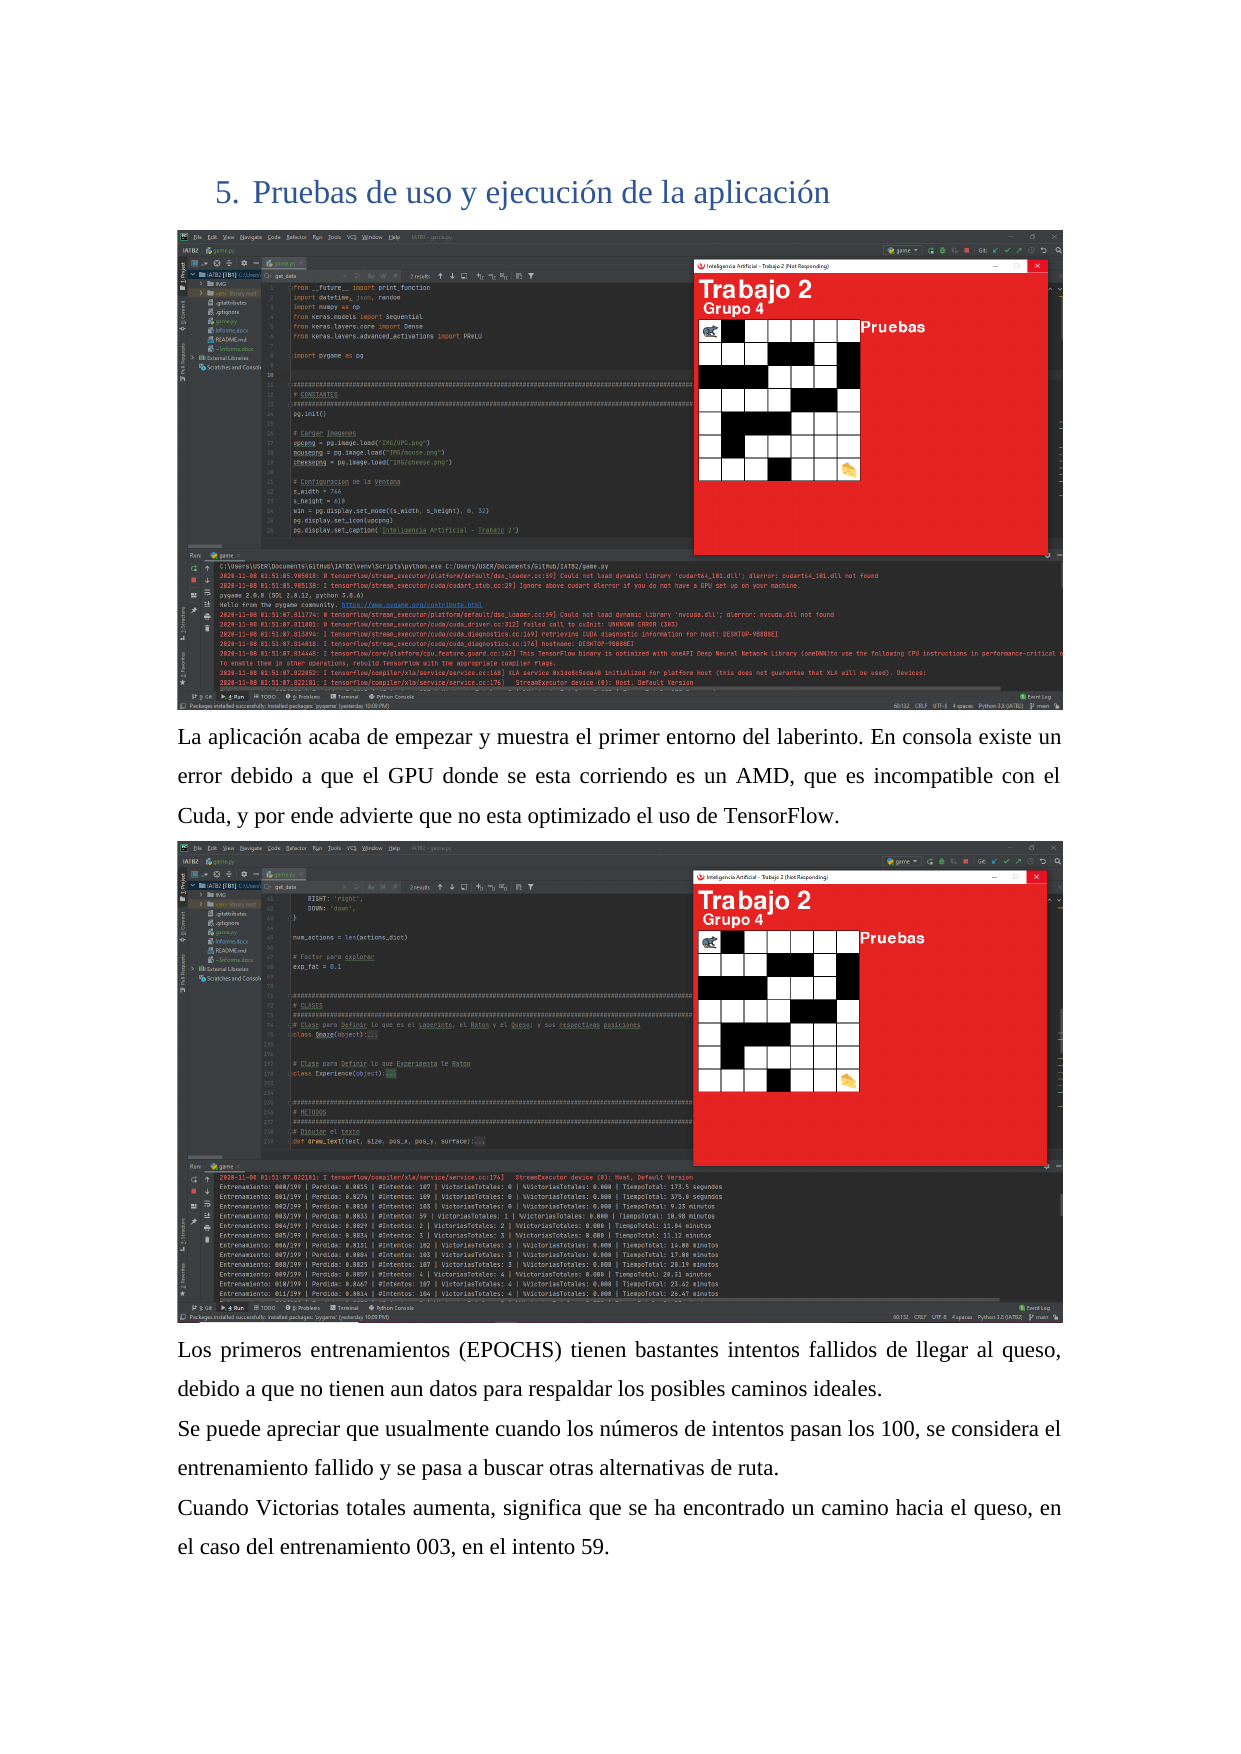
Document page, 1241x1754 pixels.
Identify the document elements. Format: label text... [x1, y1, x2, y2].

text Se puede apreciar que usualmente cuando los números de intentos pasan los 100, se considera el entrenamiento fallido y se pasa a buscar otras alternativas de ruta. [177, 1415, 1063, 1481]
picture [177, 841, 1063, 1323]
subtitle Pruebas de uso y ejecución de la aplicación [215, 173, 1063, 211]
text Cuando Victorias totales aumenta, significa que se ha encontrado un camino hacia el queso, en el caso del entrenamiento 003, en el intento 59. [177, 1494, 1063, 1560]
picture [177, 230, 1063, 710]
text La aplicación acaba de empezar y muestra el primer entorno del laberinto. En consola existe un error debido a que el GPU donde se esta corriendo es un AMD, que es incompatible con el Cuda, y por ende advierte que no esta optimizado el uso de TensorFlow. [177, 723, 1063, 828]
text Los primeros entrenamientos (EPOCHS) tienen bastantes intentos fallidos de llegar al queso, debido a que no tienen aun datos para respaldar los posibles caminos ideales. [177, 1336, 1063, 1402]
